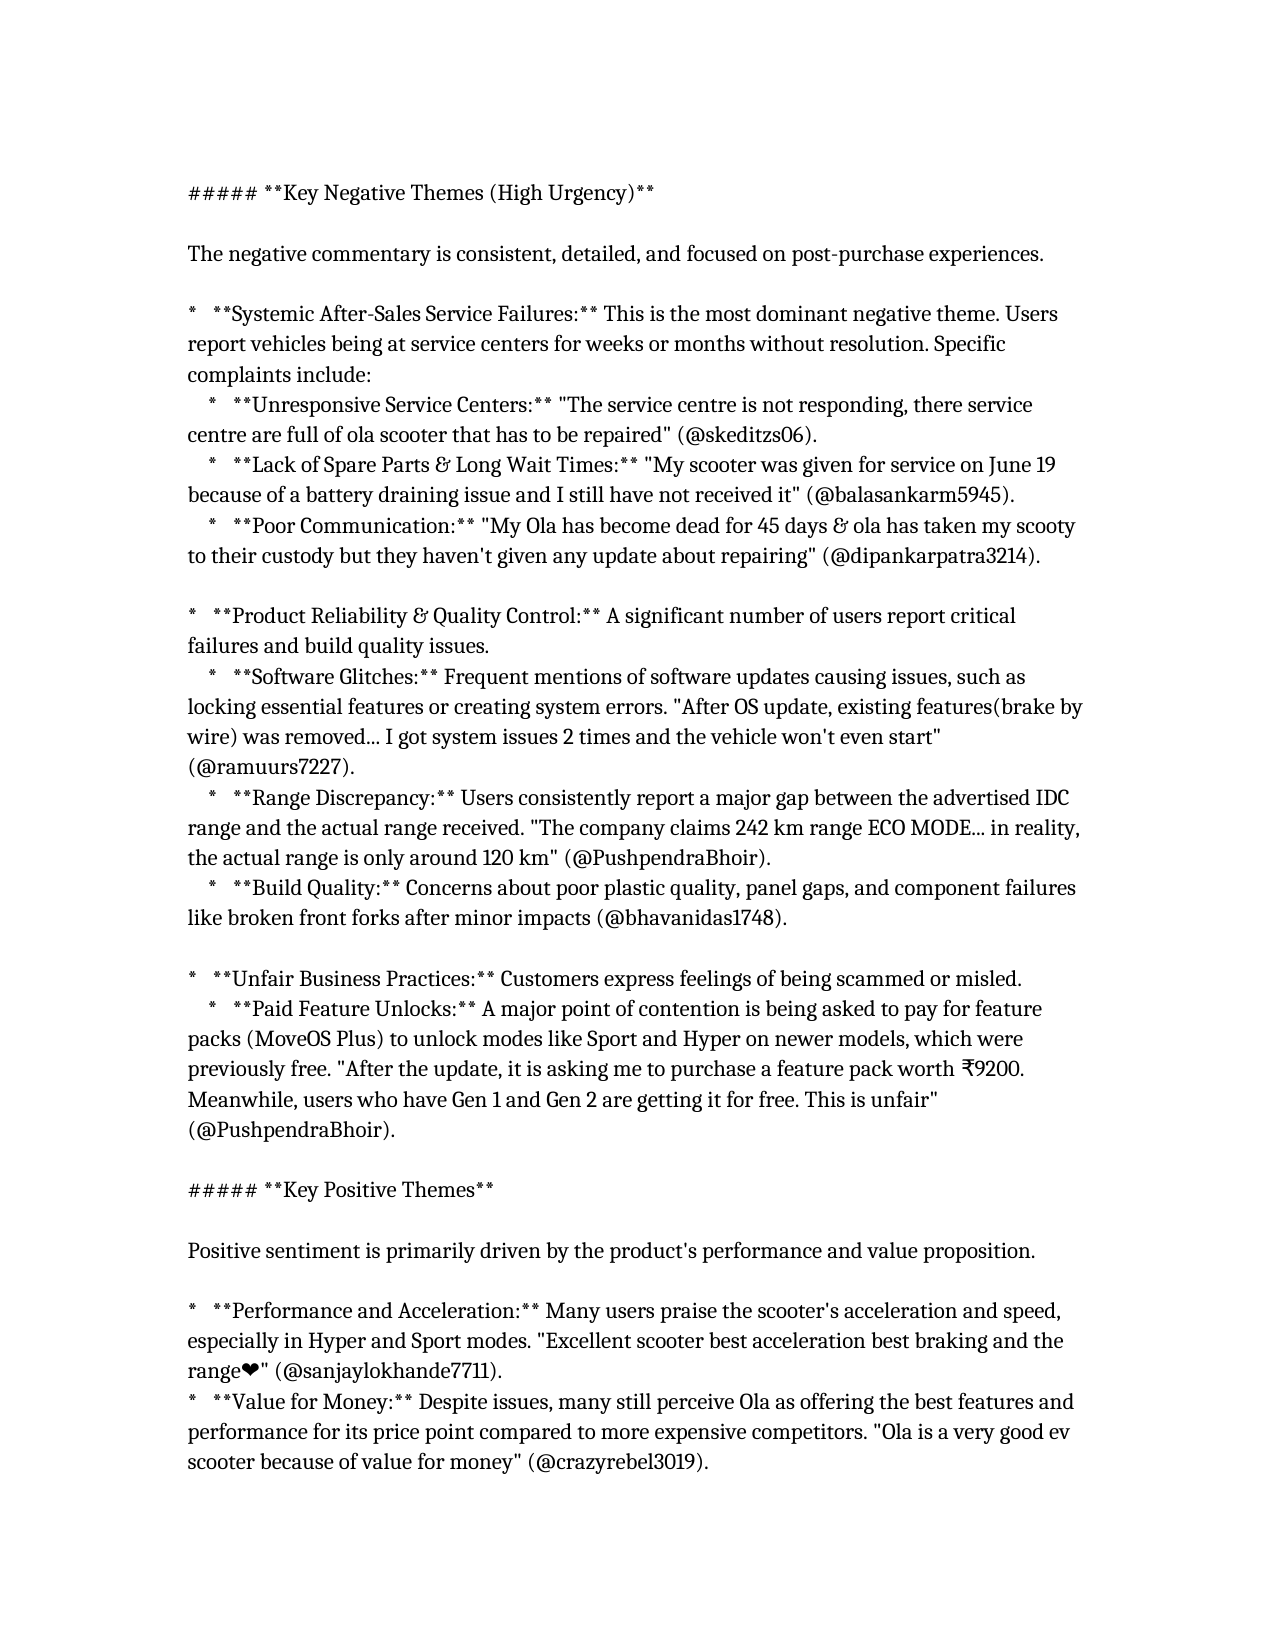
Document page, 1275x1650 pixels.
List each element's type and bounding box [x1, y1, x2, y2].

text [187, 150, 1087, 1475]
